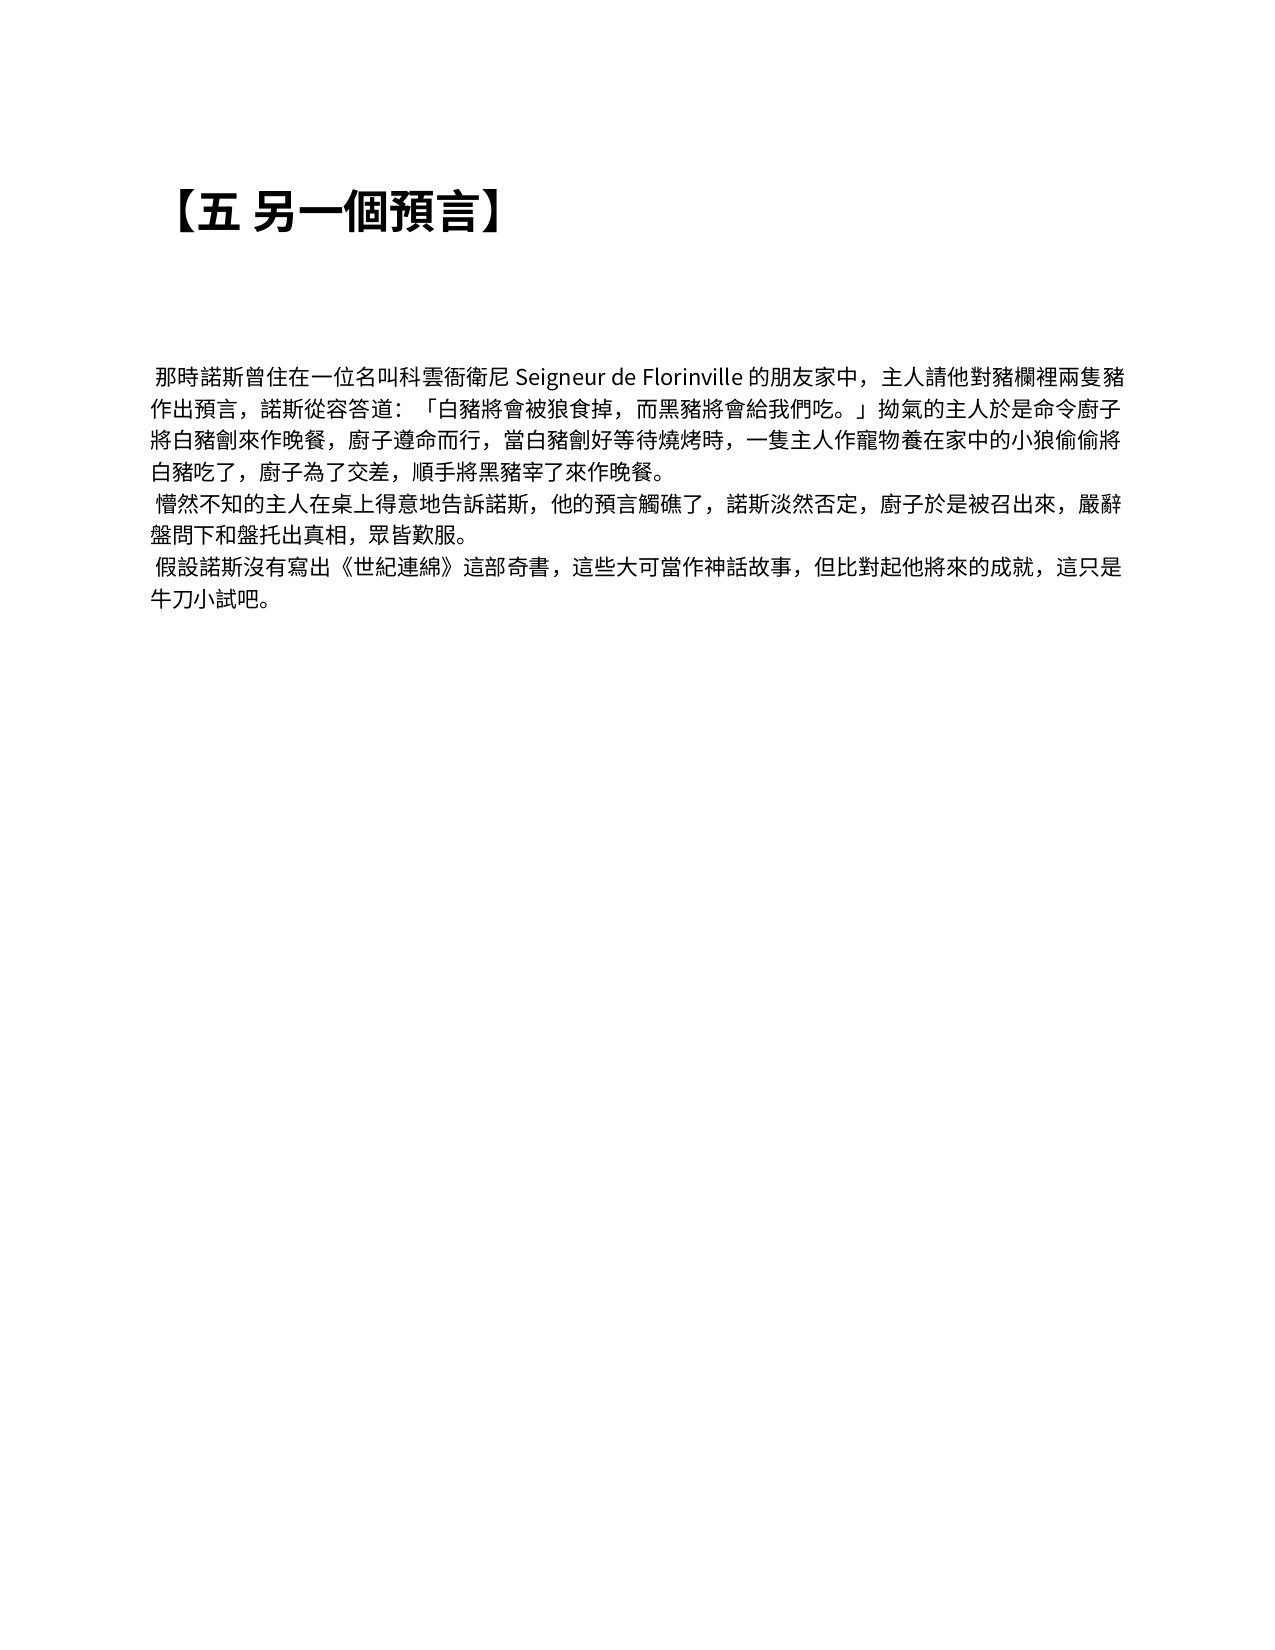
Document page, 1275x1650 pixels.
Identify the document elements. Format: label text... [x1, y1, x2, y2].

text 假設諾斯沒有寫出《世紀連綿》這部奇書，這些大可當作神話故事，但比對起他將來的成就，這只是牛刀小試吧。 [150, 550, 1125, 613]
subtitle 【五 另一個預言】 [150, 175, 1125, 241]
text 懵然不知的主人在桌上得意地告訴諾斯，他的預言觸礁了，諾斯淡然否定，廚子於是被召出來，嚴辭盤問下和盤托出真相，眾皆歎服。 [150, 487, 1125, 550]
text 那時諾斯曾住在一位名叫科雲衙衛尼Seigneur de Florinville的朋友家中，主人請他對豬欄裡兩隻豬作出預言，諾斯從容答道：「白豬將會被狼食掉，而黑豬將會給我們吃。」拗氣的主人於是命令廚子將白豬劊來作晚餐，廚子遵命而行，當白豬劊好等待燒烤時，一隻主人作寵物養在家中的小狼偷偷將白豬吃了，廚子為了交差，順手將黑豬宰了來作晚餐。 [150, 360, 1125, 487]
